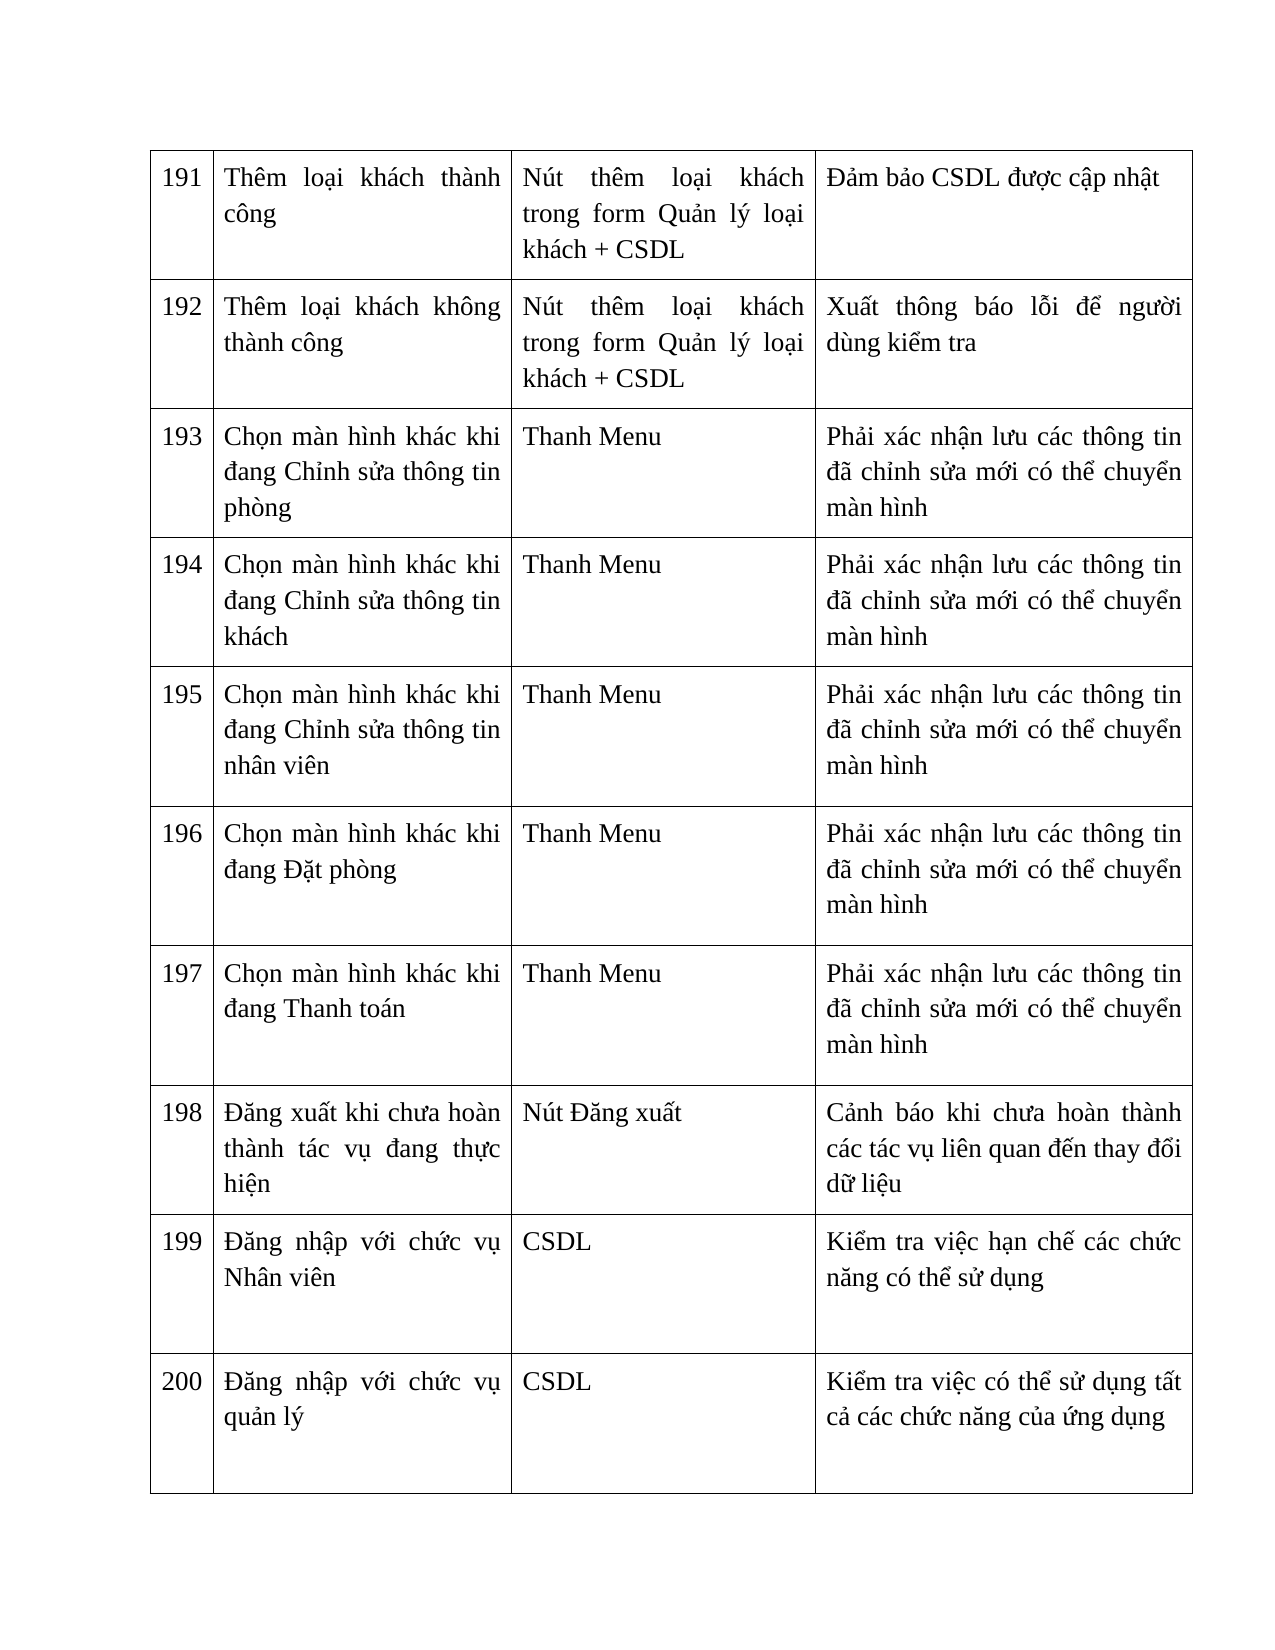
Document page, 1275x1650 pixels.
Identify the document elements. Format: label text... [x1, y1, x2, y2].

table_cell Thanh Menu [512, 946, 815, 1085]
table_cell Chọn màn hình khác khi đang Chỉnh sửa thông tin nhân viên [214, 667, 511, 806]
table_cell Kiểm tra việc có thể sử dụng tất cả các chức năng của ứng dụng [816, 1354, 1192, 1493]
table_cell CSDL [512, 1215, 815, 1353]
table_cell Phải xác nhận lưu các thông tin đã chỉnh sửa mới có thể chuyển màn hình [816, 538, 1192, 666]
table_cell Chọn màn hình khác khi đang Thanh toán [214, 946, 511, 1085]
table_cell Cảnh báo khi chưa hoàn thành các tác vụ liên quan đến thay đổi dữ liệu [816, 1086, 1192, 1214]
table_cell 197 [151, 946, 213, 1085]
table_cell Nút thêm loại khách trong form Quản lý loại khách + CSDL [512, 151, 815, 279]
table_cell 191 [151, 151, 213, 279]
table_cell Thanh Menu [512, 807, 815, 945]
table_cell Phải xác nhận lưu các thông tin đã chỉnh sửa mới có thể chuyển màn hình [816, 667, 1192, 806]
table_cell Chọn màn hình khác khi đang Chỉnh sửa thông tin phòng [214, 409, 511, 537]
table_cell Phải xác nhận lưu các thông tin đã chỉnh sửa mới có thể chuyển màn hình [816, 409, 1192, 537]
table_cell Đăng xuất khi chưa hoàn thành tác vụ đang thực hiện [214, 1086, 511, 1214]
table_cell CSDL [512, 1354, 815, 1493]
table_cell Xuất thông báo lỗi để người dùng kiểm tra [816, 280, 1192, 408]
table_cell Chọn màn hình khác khi đang Đặt phòng [214, 807, 511, 945]
table_cell Đăng nhập với chức vụ quản lý [214, 1354, 511, 1493]
table_cell Thanh Menu [512, 667, 815, 806]
table_cell 193 [151, 409, 213, 537]
table_cell Thêm loại khách không thành công [214, 280, 511, 408]
table_cell 200 [151, 1354, 213, 1493]
table_cell Nút thêm loại khách trong form Quản lý loại khách + CSDL [512, 280, 815, 408]
table_cell 195 [151, 667, 213, 806]
table_cell Thanh Menu [512, 409, 815, 537]
table_cell Phải xác nhận lưu các thông tin đã chỉnh sửa mới có thể chuyển màn hình [816, 946, 1192, 1085]
table_cell 192 [151, 280, 213, 408]
table_cell Nút Đăng xuất [512, 1086, 815, 1214]
table_cell Phải xác nhận lưu các thông tin đã chỉnh sửa mới có thể chuyển màn hình [816, 807, 1192, 945]
table_cell Kiểm tra việc hạn chế các chức năng có thể sử dụng [816, 1215, 1192, 1353]
table_cell 198 [151, 1086, 213, 1214]
table_cell 194 [151, 538, 213, 666]
table_cell Thanh Menu [512, 538, 815, 666]
table_cell Thêm loại khách thành công [214, 151, 511, 279]
table_cell 196 [151, 807, 213, 945]
table_cell Đăng nhập với chức vụ Nhân viên [214, 1215, 511, 1353]
table_cell Chọn màn hình khác khi đang Chỉnh sửa thông tin khách [214, 538, 511, 666]
table_cell Đảm bảo CSDL được cập nhật [816, 151, 1192, 279]
table_cell 199 [151, 1215, 213, 1353]
